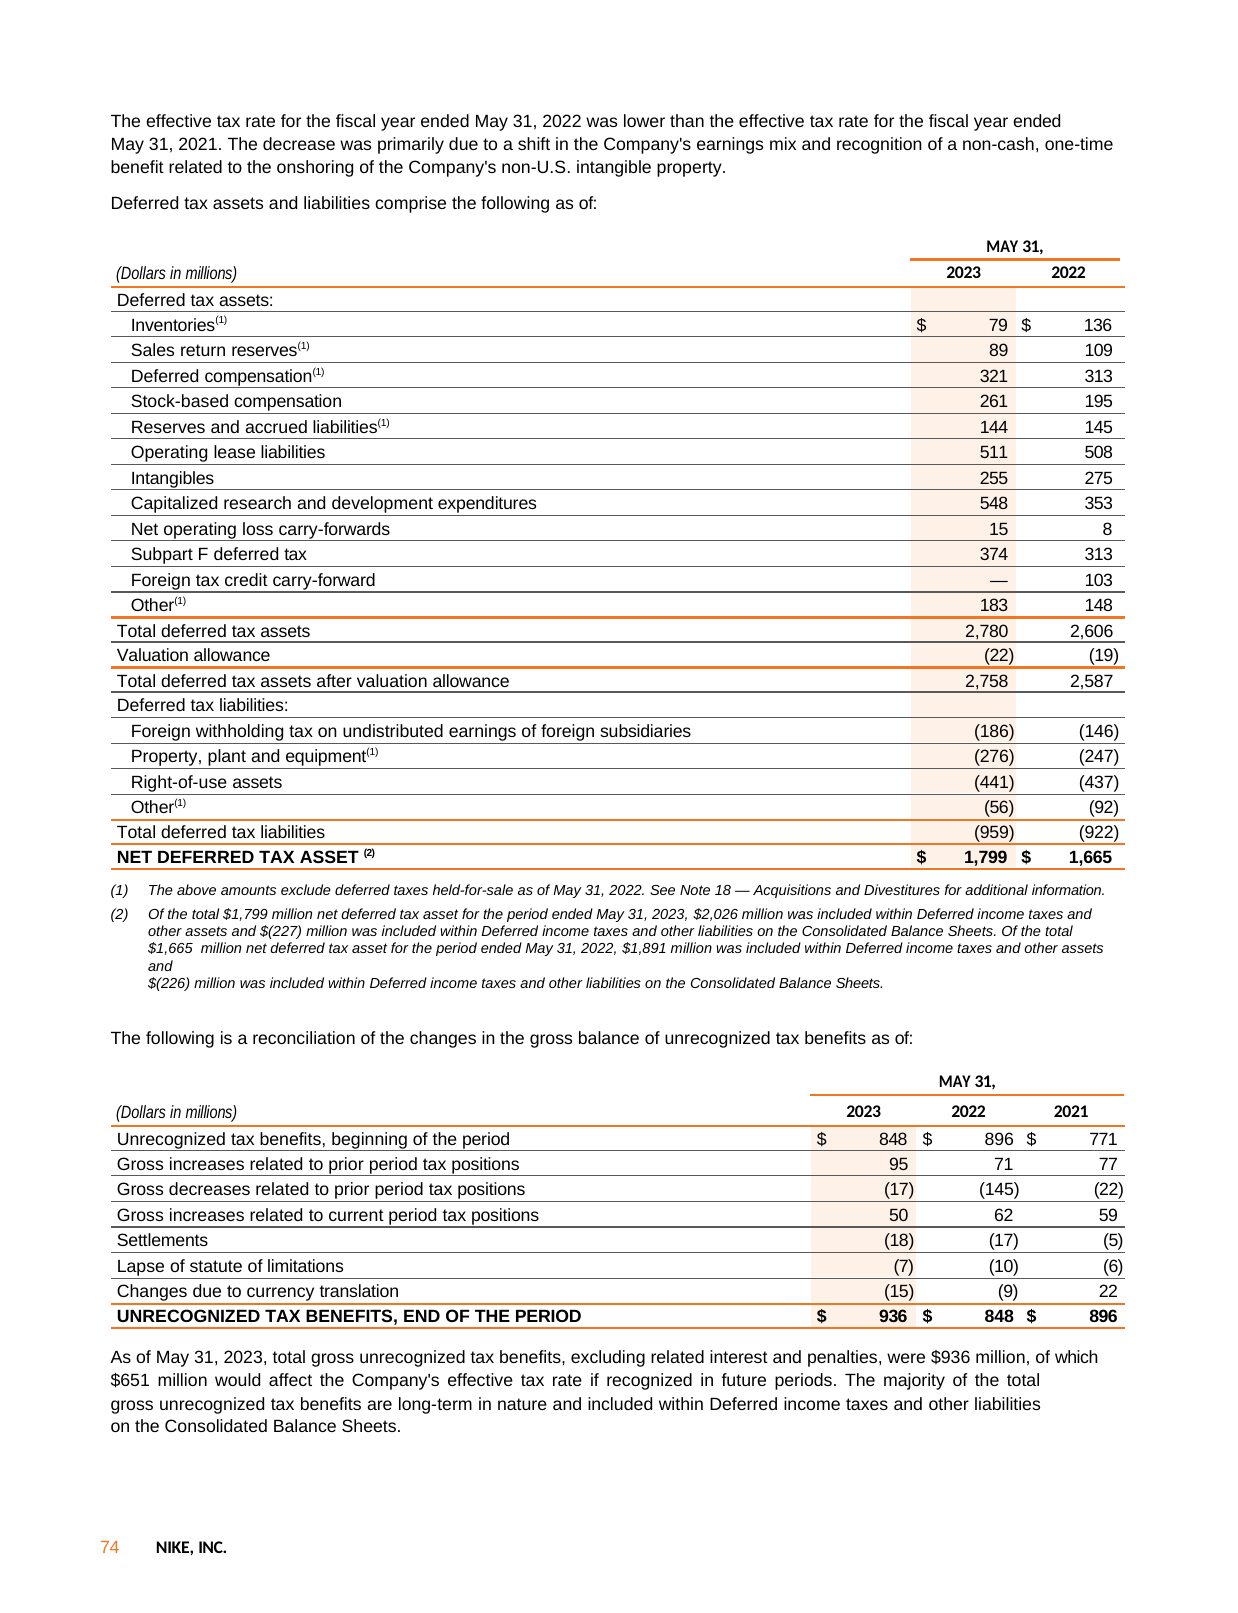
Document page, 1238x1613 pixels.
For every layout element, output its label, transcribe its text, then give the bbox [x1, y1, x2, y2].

text $651 million would affect the Company's effective tax rate if recognized in future periods. The majority of the total gross unrecognized tax benefits are long-term in nature and included within Deferred income taxes and other liabilities on the Consolidated Balance Sheets. [110, 1370, 1041, 1437]
text MAY 31, [83, 1071, 996, 1092]
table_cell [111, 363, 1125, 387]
text The following is a reconciliation of the changes in the gross balance of unrecognized tax benefits as of: [110, 1028, 1179, 1048]
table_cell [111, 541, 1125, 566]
text May 31, 2021. The decrease was primarily due to a shift in the Company's earnings mix and recognition of a non-cash, one-time benefit related to the onshoring of the Company's non-U.S. intangible property. [110, 134, 1123, 177]
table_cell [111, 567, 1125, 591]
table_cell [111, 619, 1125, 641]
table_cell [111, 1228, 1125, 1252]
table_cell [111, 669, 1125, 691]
text Deferred tax assets and liabilities comprise the following as of: [110, 192, 1179, 213]
text $(226) million was included within Deferred income taxes and other liabilities on the Consolidated Balance Sheets. [148, 975, 1179, 992]
text The effective tax rate for the fiscal year ended May 31, 2022 was lower than the effective tax rate for the fiscal year ended [110, 111, 1179, 131]
text (Dollars in millions) 2023 2022 2021 [116, 1100, 1179, 1123]
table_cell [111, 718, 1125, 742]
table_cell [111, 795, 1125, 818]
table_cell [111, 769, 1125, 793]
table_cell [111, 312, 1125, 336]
text (Dollars in millions) 2023 2022 [116, 261, 1179, 284]
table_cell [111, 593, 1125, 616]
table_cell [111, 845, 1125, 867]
list Of the total $1,799 million net deferred tax asset for the period ended May 31, 2023, $2,026 million was included within Deferred income taxes and other assets and $(227) million was included within Deferred income taxes and other liabilities on the Consolidated Balance Sheets. Of the total $1,665 million net deferred tax asset for the period ended May 31, 2022, $1,891 million was included within Deferred income taxes and other assets and [110, 906, 1120, 974]
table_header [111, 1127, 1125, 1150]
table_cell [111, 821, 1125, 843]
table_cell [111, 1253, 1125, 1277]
list The above amounts exclude deferred taxes held-for-sale as of May 31, 2022. See Note 18 — Acquisitions and Divestitures for additional information. [110, 882, 1179, 899]
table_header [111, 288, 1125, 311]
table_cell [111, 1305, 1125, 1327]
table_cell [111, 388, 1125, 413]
text MAY 31, [83, 235, 1044, 257]
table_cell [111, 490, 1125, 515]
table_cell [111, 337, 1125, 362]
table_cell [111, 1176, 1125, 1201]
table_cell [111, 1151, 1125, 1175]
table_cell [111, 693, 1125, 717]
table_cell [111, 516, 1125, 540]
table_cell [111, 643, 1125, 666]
text As of May 31, 2023, total gross unrecognized tax benefits, excluding related interest and penalties, were $936 million, of which [110, 1347, 1179, 1368]
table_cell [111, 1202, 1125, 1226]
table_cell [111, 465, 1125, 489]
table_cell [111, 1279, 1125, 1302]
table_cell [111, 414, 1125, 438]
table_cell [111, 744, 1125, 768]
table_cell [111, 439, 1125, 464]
